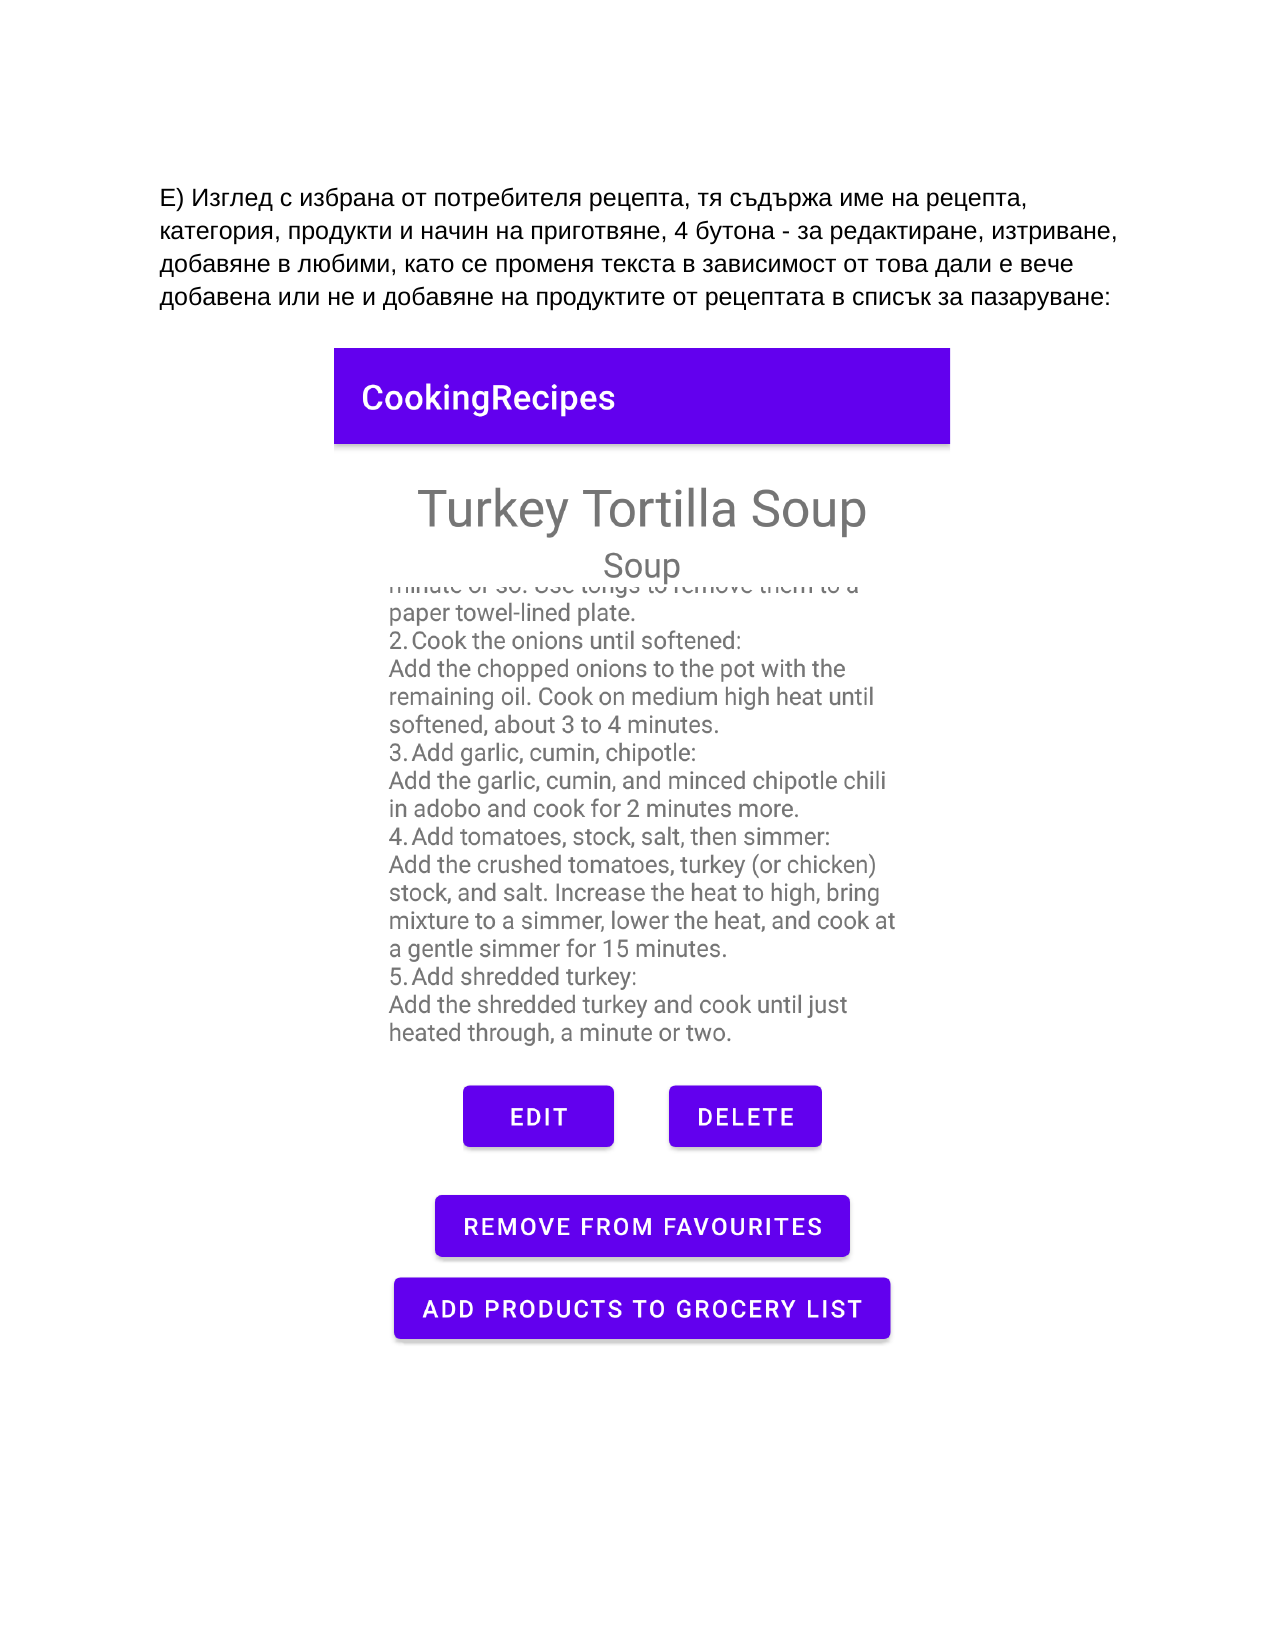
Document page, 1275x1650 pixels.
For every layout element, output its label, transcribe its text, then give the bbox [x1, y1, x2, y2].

list Е) Изглед с избрана от потребителя рецепта, тя съдържа име на рецепта, категория, продукти и начин на приготвяне, 4 бутона - за редактиране, изтриване, добавяне в любими, като се променя текста в зависимост от това дали е вече добавена или не и добавяне на продуктите от рецептата в списък за пазаруване: [159, 183, 1125, 311]
picture [334, 348, 951, 1404]
